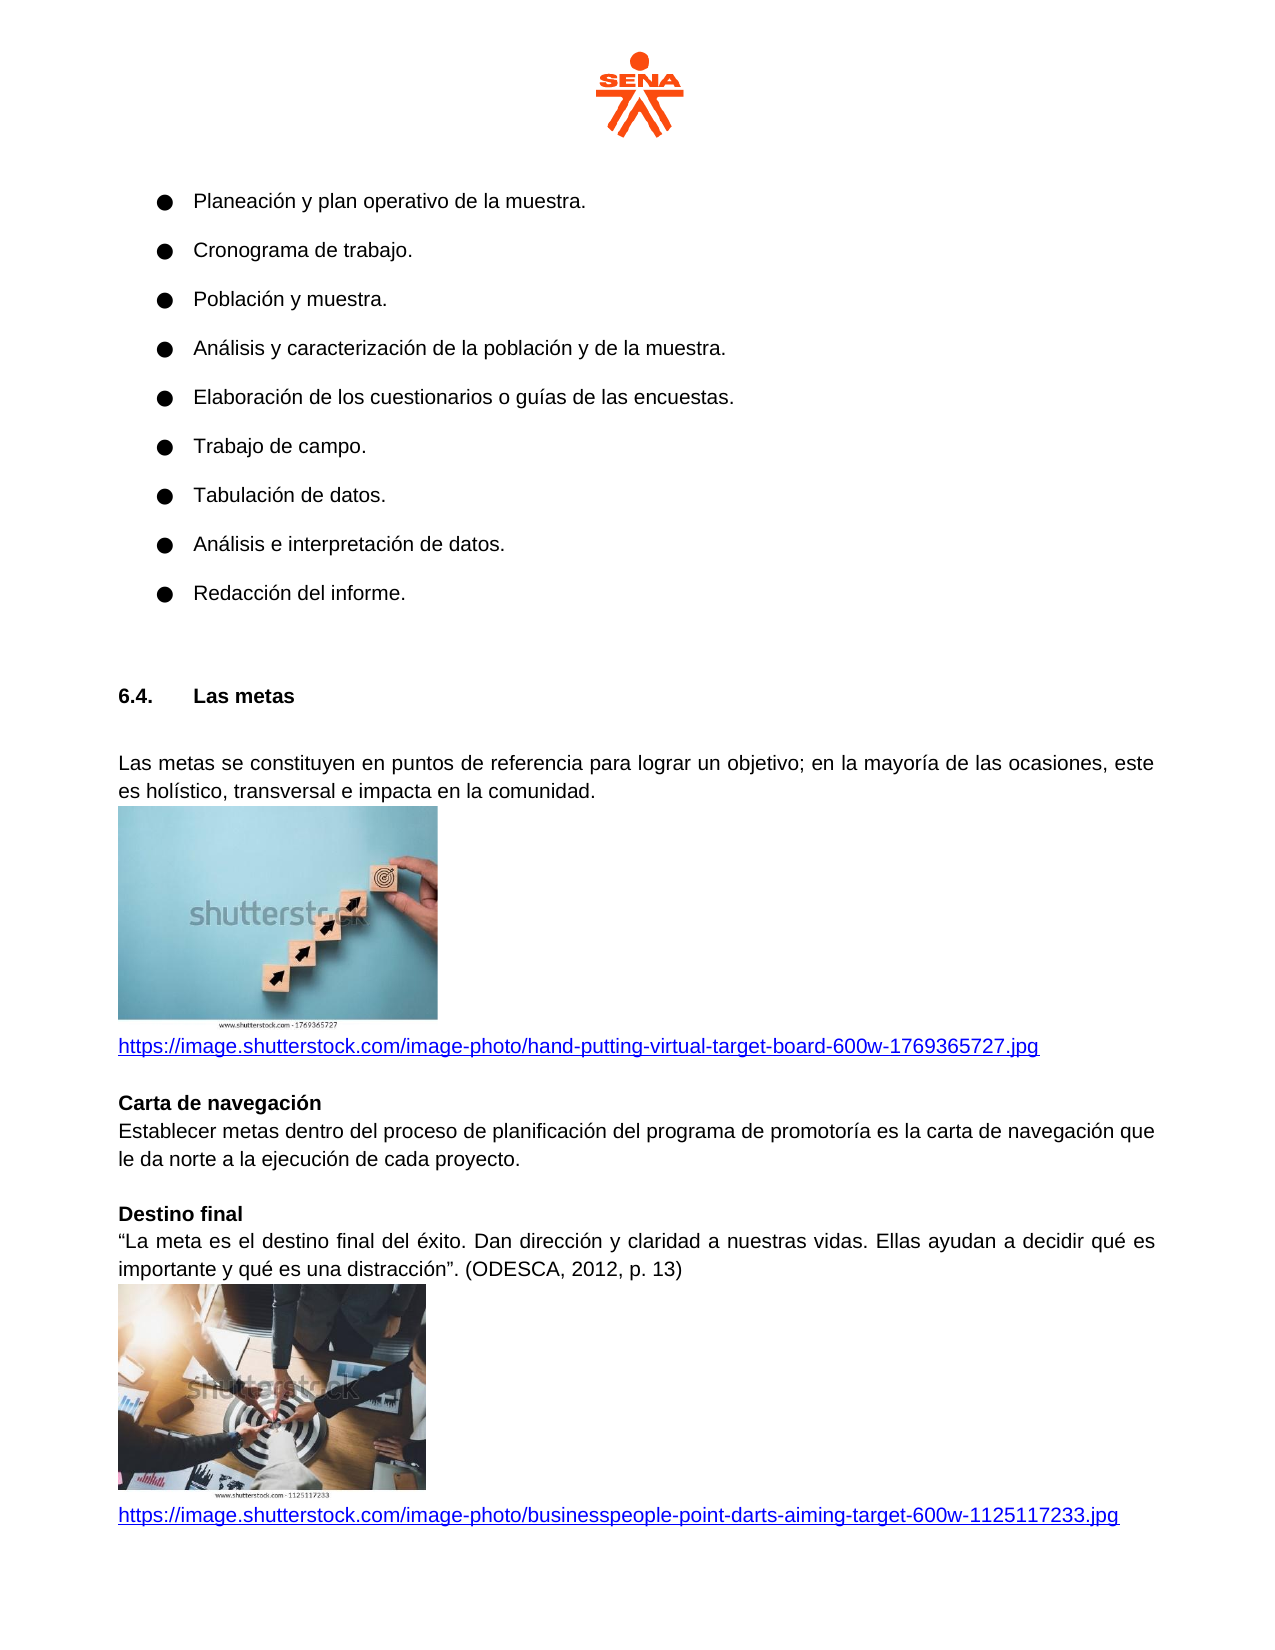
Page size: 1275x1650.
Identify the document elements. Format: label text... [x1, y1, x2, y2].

text Establecer metas dentro del proceso de planificación del programa de promotoría es la carta de navegación que le da norte a la ejecución de cada proyecto. [118, 1119, 1157, 1171]
list Análisis e interpretación de datos. [156, 521, 1157, 563]
text Destino final [118, 1202, 1157, 1226]
subtitle 6.4. Las metas [118, 684, 1157, 708]
text https://image.shutterstock.com/image-photo/businesspeople-point-darts-aiming-target-600w-1125117233.jpg [118, 1503, 1157, 1527]
list Redacción del informe. [156, 570, 1157, 612]
list Trabajo de campo. [156, 422, 1157, 465]
text “La meta es el destino final del éxito. Dan dirección y claridad a nuestras vidas. Ellas ayudan a decidir qué es importante y qué es una distracción”. (ODESCA, 2012, p. 13) [118, 1229, 1157, 1281]
list Análisis y caracterización de la población y de la muestra. [156, 324, 1157, 367]
list Cronograma de trabajo. [156, 226, 1157, 269]
text Las metas se constituyen en puntos de referencia para lograr un objetivo; en la mayoría de las ocasiones, este es holístico, transversal e impacta en la comunidad. [118, 751, 1157, 803]
text https://image.shutterstock.com/image-photo/hand-putting-virtual-target-board-600w-1769365727.jpg [118, 1034, 1157, 1058]
list Población y muestra. [156, 275, 1157, 318]
picture [585, 48, 690, 142]
picture [118, 1284, 426, 1500]
list Elaboración de los cuestionarios o guías de las encuestas. [156, 373, 1157, 416]
list Tabulación de datos. [156, 472, 1157, 514]
picture [118, 806, 438, 1030]
text Carta de navegación [118, 1089, 1157, 1115]
list Planeación y plan operativo de la muestra. [156, 177, 1157, 220]
